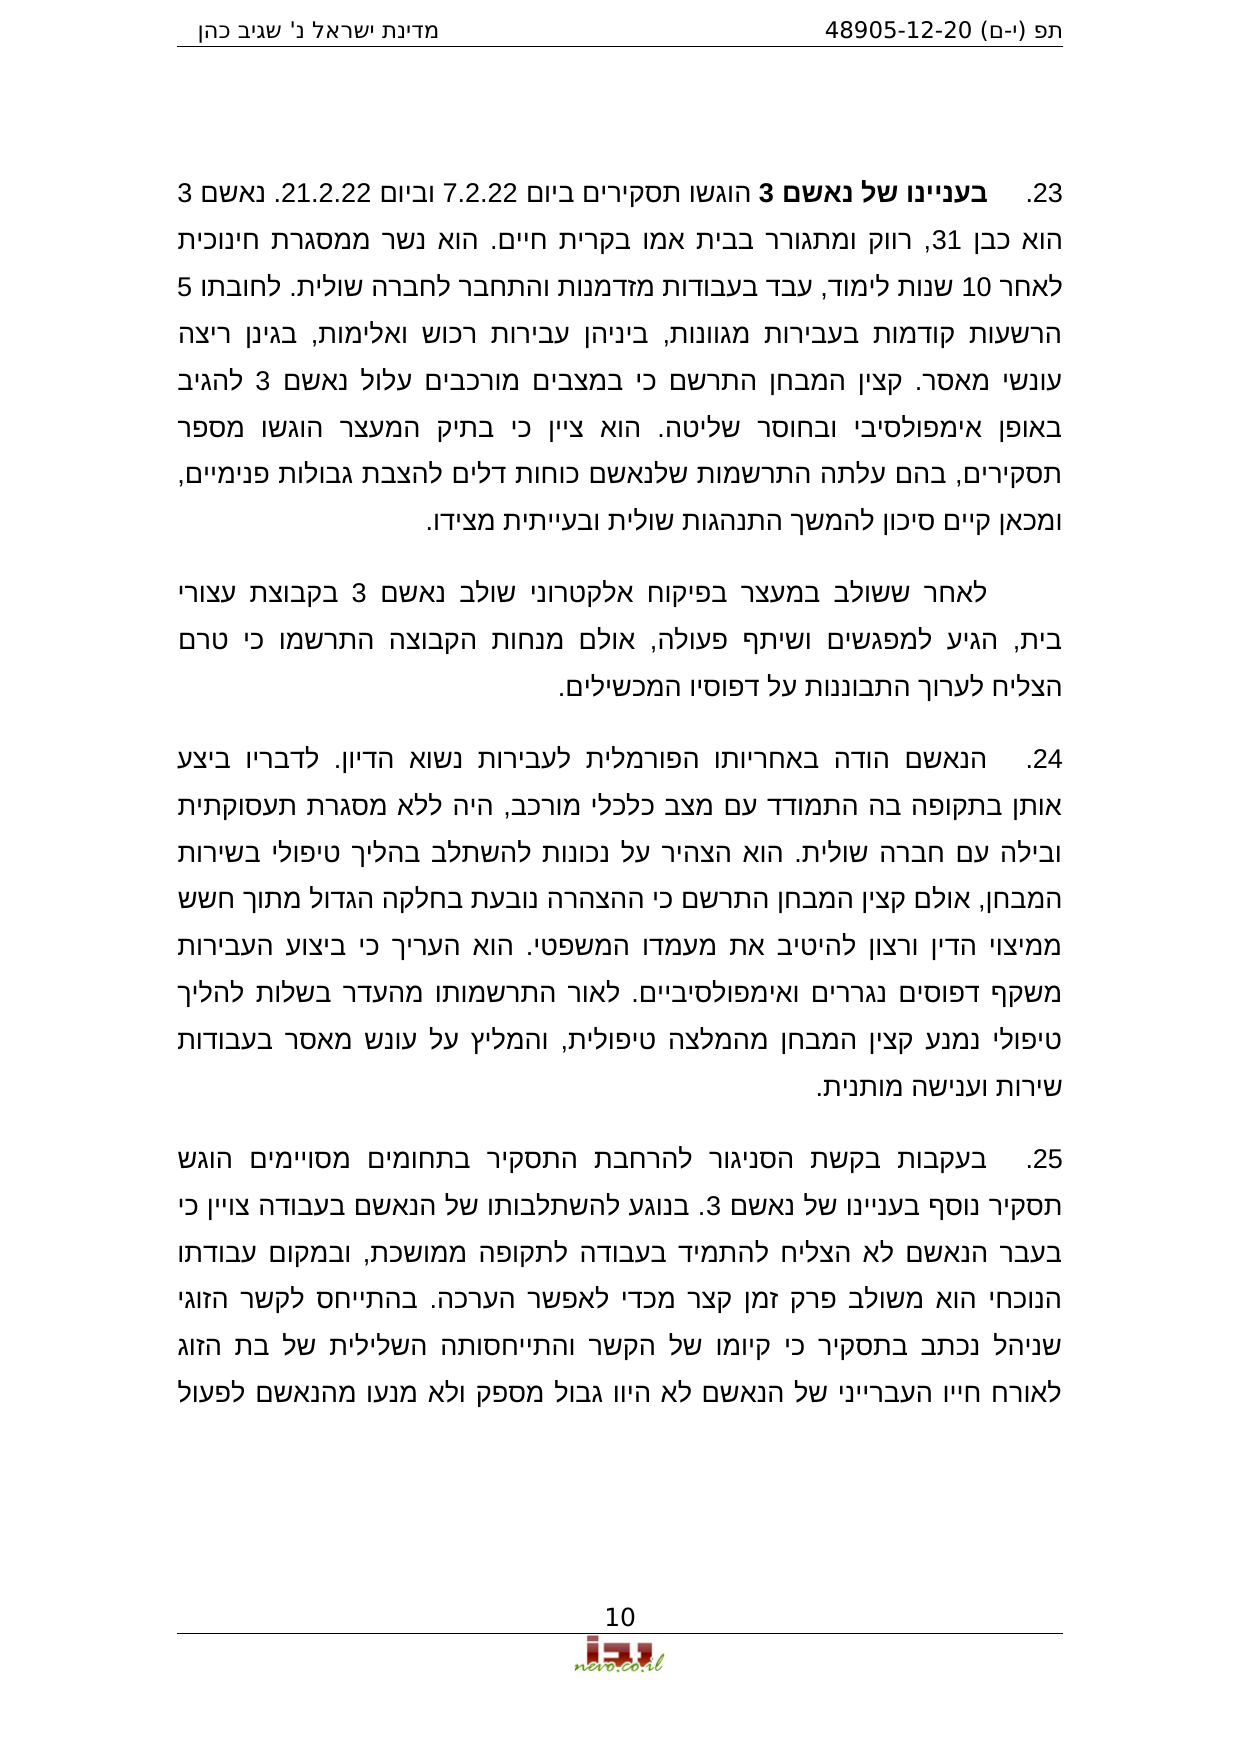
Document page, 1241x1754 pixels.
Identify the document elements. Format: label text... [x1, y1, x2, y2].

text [177, 1143, 1063, 1408]
text לאחר ששולב במעצר בפיקוח אלקטרוני שולב נאשם 3 בקבוצת עצורי בית, הגיע למפגשים ושיתף פעולה, אולם מנחות הקבוצה התרשמו כי טרם הצליח לערוך התבוננות על דפוסיו המכשילים. [177, 577, 1063, 702]
picture [574, 1635, 666, 1673]
text 24. הנאשם הודה באחריותו הפורמלית לעבירות נשוא הדיון. לדבריו ביצע אותן בתקופה בה התמודד עם מצב כלכלי מורכב, היה ללא מסגרת תעסוקתית ובילה עם חברה שולית. הוא הצהיר על נכונות להשתלב בהליך טיפולי בשירות המבחן, אולם קצין המבחן התרשם כי ההצהרה נובעת בחלקה הגדול מתוך חשש ממיצוי הדין ורצון להיטיב את מעמדו המשפטי. הוא העריך כי ביצוע העבירות משקף דפוסים נגררים ואימפולסיביים. לאור התרשמותו מהעדר בשלות להליך טיפולי נמנע קצין המבחן מהמלצה טיפולית, והמליץ על עונש מאסר בעבודות שירות וענישה מותנית. [177, 743, 1063, 1102]
text 23. בעניינו של נאשם 3 הוגשו תסקירים ביום 7.2.22 וביום 21.2.22. נאשם 3 הוא כבן 31, רווק ומתגורר בבית אמו בקרית חיים. הוא נשר ממסגרת חינוכית לאחר 10 שנות לימוד, עבד בעבודות מזדמנות והתחבר לחברה שולית. לחובתו 5 הרשעות קודמות בעבירות מגוונות, ביניהן עבירות רכוש ואלימות, בגינן ריצה עונשי מאסר. קצין המבחן התרשם כי במצבים מורכבים עלול נאשם 3 להגיב באופן אימפולסיבי ובחוסר שליטה. הוא ציין כי בתיק המעצר הוגשו מספר תסקירים, בהם עלתה התרשמות שלנאשם כוחות דלים להצבת גבולות פנימיים, ומכאן קיים סיכון להמשך התנהגות שולית ובעייתית מצידו. [177, 177, 1063, 537]
